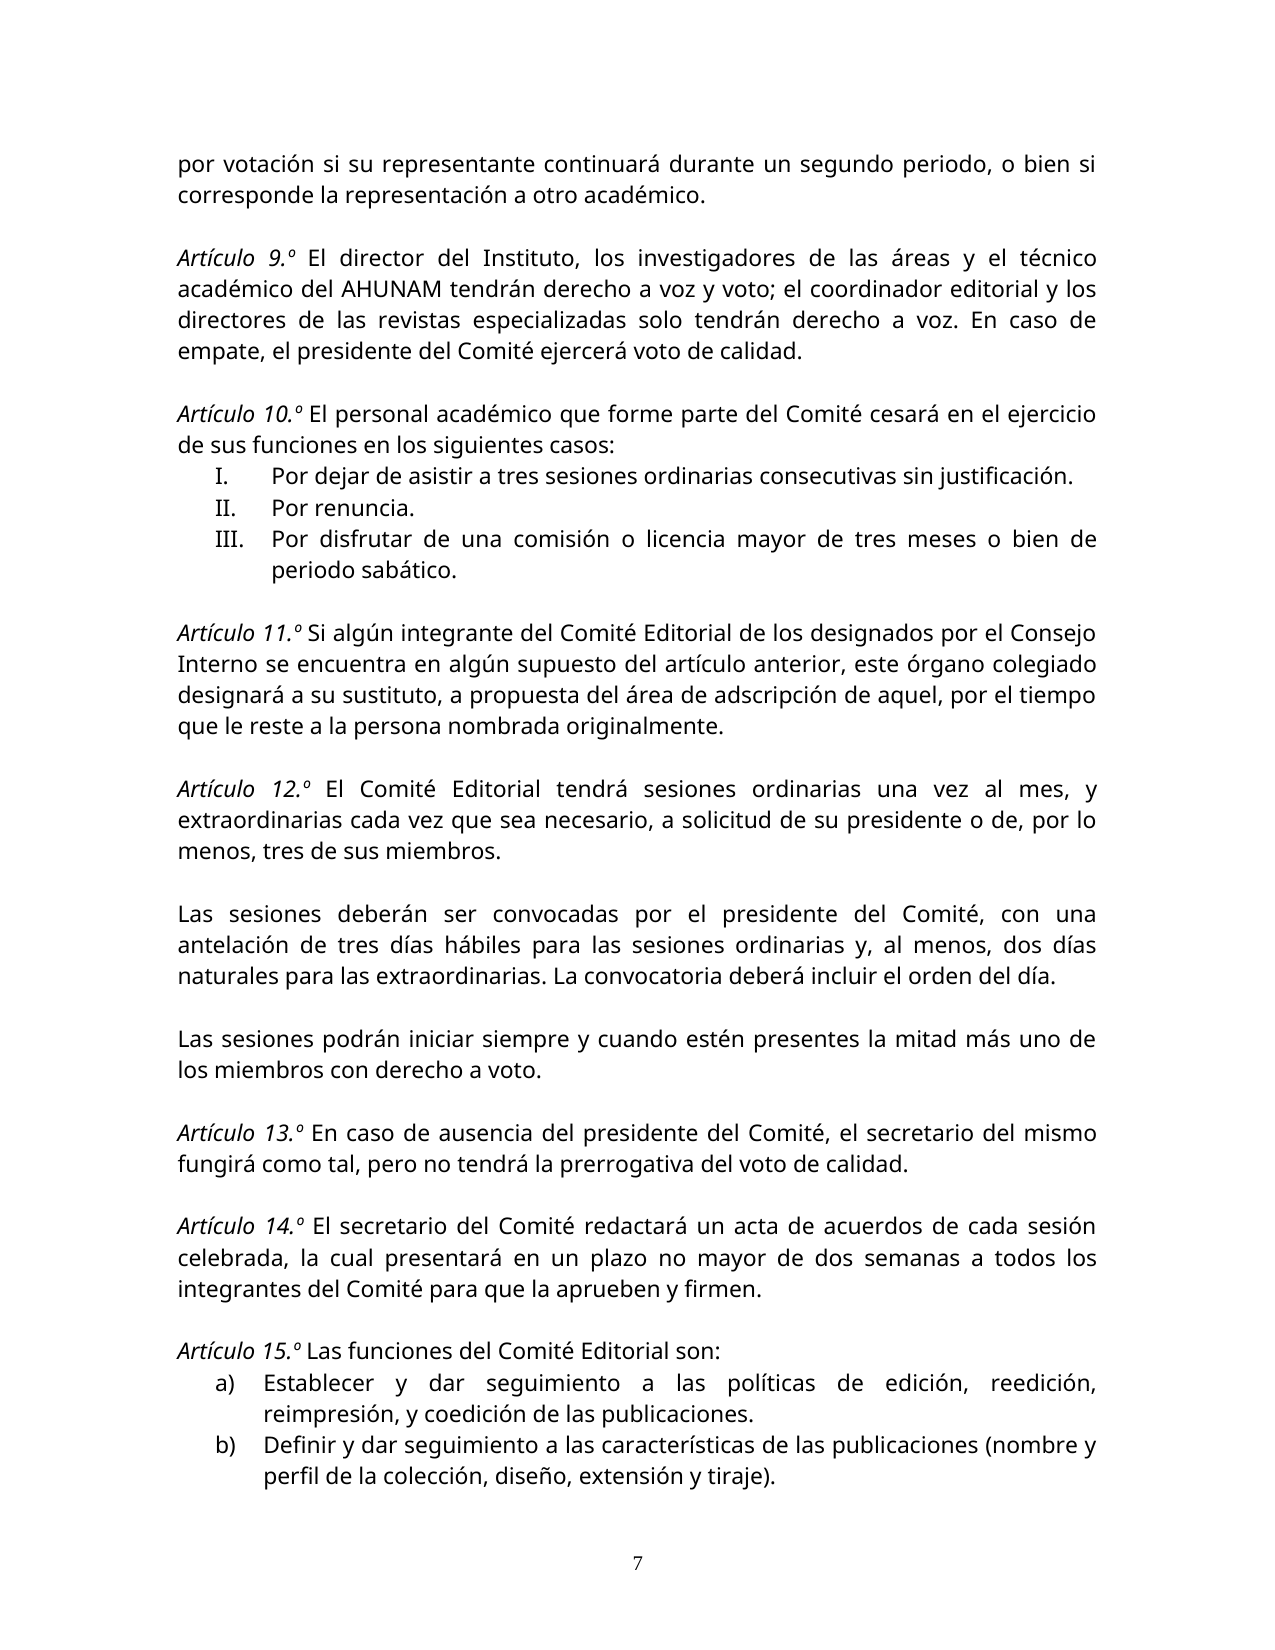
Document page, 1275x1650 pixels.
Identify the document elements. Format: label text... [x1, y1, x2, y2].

list Por disfrutar de una comisión o licencia mayor de tres meses o bien de periodo sabático. [215, 523, 1098, 585]
list Establecer y dar seguimiento a las políticas de edición, reedición, reimpresión, y coedición de las publicaciones. [215, 1366, 1098, 1429]
list Por renuncia. [215, 491, 1098, 523]
text Artículo 13.º En caso de ausencia del presidente del Comité, el secretario del mismo fungirá como tal, pero no tendrá la prerrogativa del voto de calidad. [177, 1116, 1098, 1179]
text Artículo 15.º Las funciones del Comité Editorial son: [177, 1335, 1098, 1366]
list Definir y dar seguimiento a las características de las publicaciones (nombre y perfil de la colección, diseño, extensión y tiraje). [215, 1429, 1098, 1491]
text Artículo 11.º Si algún integrante del Comité Editorial de los designados por el Consejo Interno se encuentra en algún supuesto del artículo anterior, este órgano colegiado designará a su sustituto, a propuesta del área de adscripción de aquel, por el tiempo que le reste a la persona nombrada originalmente. [177, 616, 1098, 741]
text Artículo 14.º El secretario del Comité redactará un acta de acuerdos de cada sesión celebrada, la cual presentará en un plazo no mayor de dos semanas a todos los integrantes del Comité para que la aprueben y firmen. [177, 1210, 1098, 1304]
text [177, 148, 1098, 210]
text Artículo 9.º El director del Instituto, los investigadores de las áreas y el técnico académico del AHUNAM tendrán derecho a voz y voto; el coordinador editorial y los directores de las revistas especializadas solo tendrán derecho a voz. En caso de empate, el presidente del Comité ejercerá voto de calidad. [177, 241, 1098, 366]
text Artículo 12.º El Comité Editorial tendrá sesiones ordinarias una vez al mes, y extraordinarias cada vez que sea necesario, a solicitud de su presidente o de, por lo menos, tres de sus miembros. [177, 773, 1098, 866]
list Por dejar de asistir a tres sesiones ordinarias consecutivas sin justificación. [215, 460, 1098, 491]
text Las sesiones podrán iniciar siempre y cuando estén presentes la mitad más uno de los miembros con derecho a voto. [177, 1023, 1098, 1085]
text Las sesiones deberán ser convocadas por el presidente del Comité, con una antelación de tres días hábiles para las sesiones ordinarias y, al menos, dos días naturales para las extraordinarias. La convocatoria deberá incluir el orden del día. [177, 898, 1098, 991]
text Artículo 10.º El personal académico que forme parte del Comité cesará en el ejercicio de sus funciones en los siguientes casos: [177, 398, 1098, 460]
